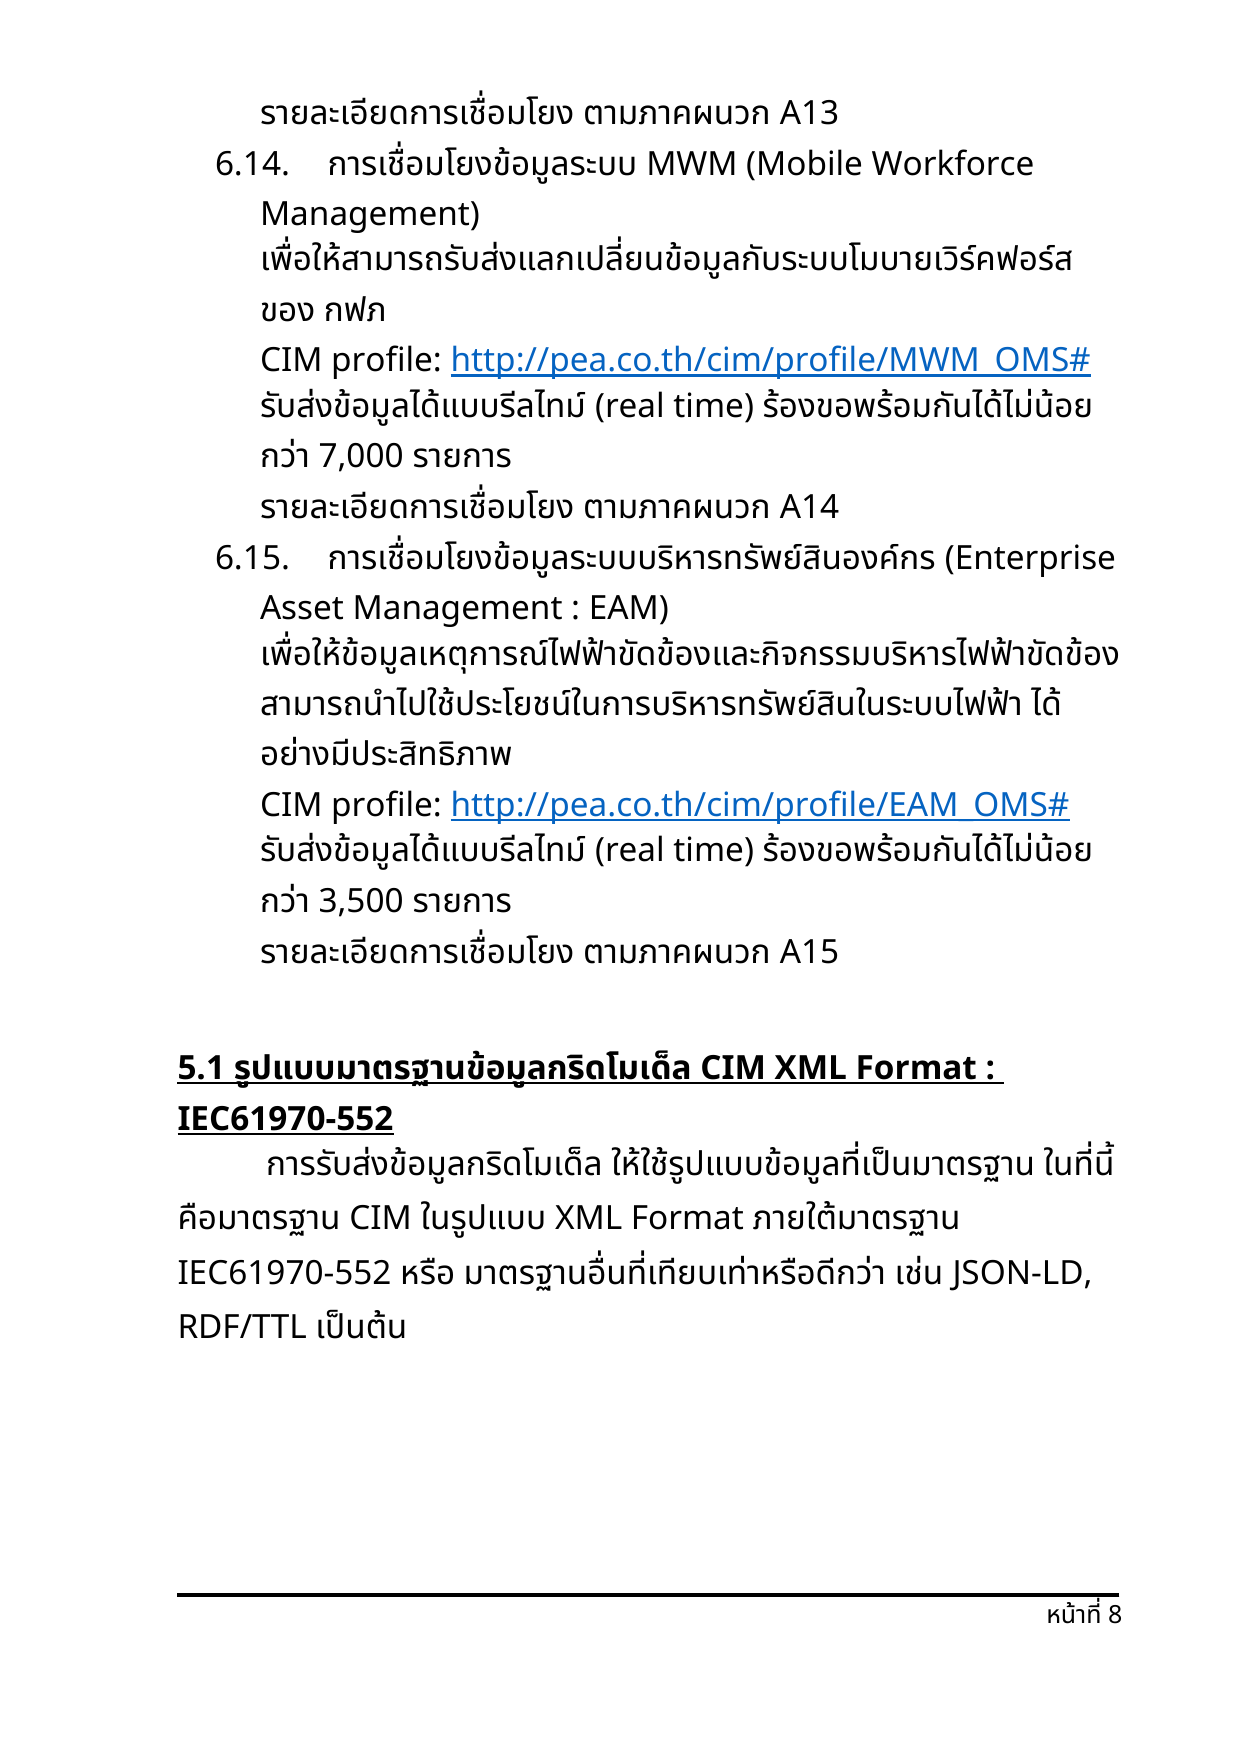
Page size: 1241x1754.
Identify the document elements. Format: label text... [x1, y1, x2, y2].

list รายละเอียดการเชื่อมโยง ตามภาคผนวก A13 [260, 89, 1122, 139]
text 5.1 รูปแบบมาตรฐานข้อมูลกริดโมเด็ล CIM XML Format : IEC61970-552 [177, 1044, 1122, 1140]
list การเชื่อมโยงข้อมูลระบบบริหารทรัพย์สินองค์กร (Enterprise Asset Management : EAM) [215, 533, 1122, 629]
list CIM profile: http://pea.co.th/cim/profile/MWM_OMS# [260, 336, 1122, 382]
list รับส่งข้อมูลได้แบบรีลไทม์ (real time) ร้องขอพร้อมกันได้ไม่น้อยกว่า 3,500 รายการ [260, 826, 1122, 927]
list การเชื่อมโยงข้อมูลระบบ MWM (Mobile Workforce Management) [215, 139, 1122, 235]
list CIM profile: http://pea.co.th/cim/profile/EAM_OMS# [260, 781, 1122, 826]
list รายละเอียดการเชื่อมโยง ตามภาคผนวก A14 [260, 483, 1122, 533]
list เพื่อให้สามารถรับส่งแลกเปลี่ยนข้อมูลกับระบบโมบายเวิร์คฟอร์สของ กฟภ [260, 235, 1122, 336]
text การรับส่งข้อมูลกริดโมเด็ล ให้ใช้รูปแบบข้อมูลที่เป็นมาตรฐาน ในที่นี้คือมาตรฐาน CIM ในรูปแบบ XML Format ภายใต้มาตรฐาน IEC61970-552 หรือ มาตรฐานอื่นที่เทียบเท่าหรือดีกว่า เช่น JSON-LD, RDF/TTL เป็นต้น [177, 1140, 1122, 1354]
list รับส่งข้อมูลได้แบบรีลไทม์ (real time) ร้องขอพร้อมกันได้ไม่น้อยกว่า 7,000 รายการ [260, 382, 1122, 483]
list เพื่อให้ข้อมูลเหตุการณ์ไฟฟ้าขัดข้องและกิจกรรมบริหารไฟฟ้าขัดข้อง สามารถนำไปใช้ประโยชน์ในการบริหารทรัพย์สินในระบบไฟฟ้า ได้อย่างมีประสิทธิภาพ [260, 629, 1122, 781]
list รายละเอียดการเชื่อมโยง ตามภาคผนวก A15 [260, 927, 1122, 978]
